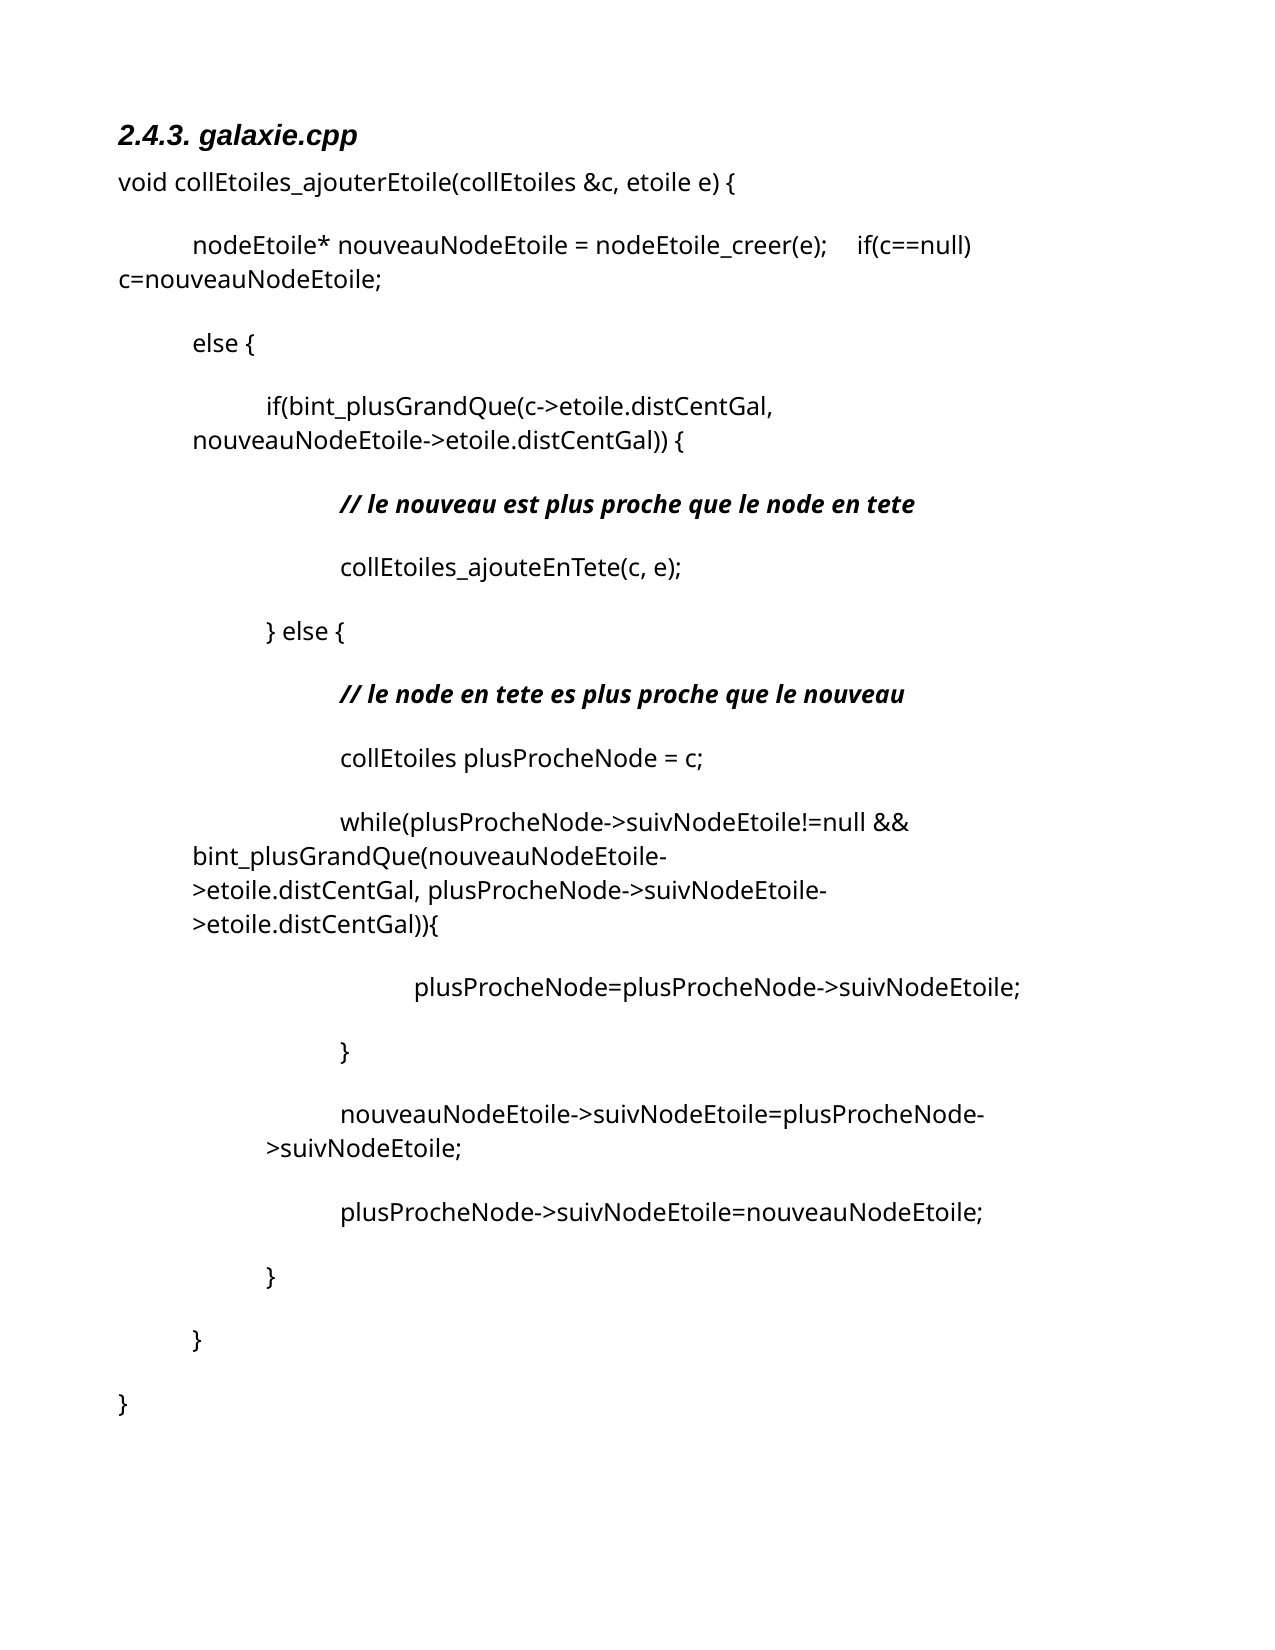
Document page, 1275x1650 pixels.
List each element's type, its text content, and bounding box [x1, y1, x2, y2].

text collEtoiles plusProcheNode = c; [118, 741, 1157, 775]
text } [118, 1258, 1157, 1292]
text } [118, 1033, 1157, 1067]
text void collEtoiles_ajouterEtoile(collEtoiles &c, etoile e) { [118, 164, 1157, 198]
text nouveauNodeEtoile->suivNodeEtoile=plusProcheNode- >suivNodeEtoile; [118, 1097, 1157, 1165]
text // le nouveau est plus proche que le node en tete [118, 486, 1157, 521]
text while(plusProcheNode->suivNodeEtoile!=null && bint_plusGrandQue(nouveauNodeEtoile- >etoile.distCentGal, plusProcheNode->suivNodeEtoile- >etoile.distCentGal)){ [118, 804, 1157, 940]
text plusProcheNode->suivNodeEtoile=nouveauNodeEtoile; [118, 1194, 1157, 1229]
text plusProcheNode=plusProcheNode->suivNodeEtoile; [118, 970, 1157, 1004]
text } else { [118, 613, 1157, 648]
text if(bint_plusGrandQue(c->etoile.distCentGal, nouveauNodeEtoile->etoile.distCentGal)) { [118, 389, 1157, 457]
subtitle 2.4.3. galaxie.cpp [118, 118, 1157, 152]
text else { [118, 325, 1157, 359]
text nodeEtoile* nouveauNodeEtoile = nodeEtoile_creer(e); if(c==null) c=nouveauNodeEtoile; [118, 228, 1157, 296]
text } [118, 1322, 1157, 1356]
text collEtoiles_ajouteEnTete(c, e); [118, 550, 1157, 584]
text } [118, 1385, 1157, 1419]
text // le node en tete es plus proche que le nouveau [118, 677, 1157, 711]
